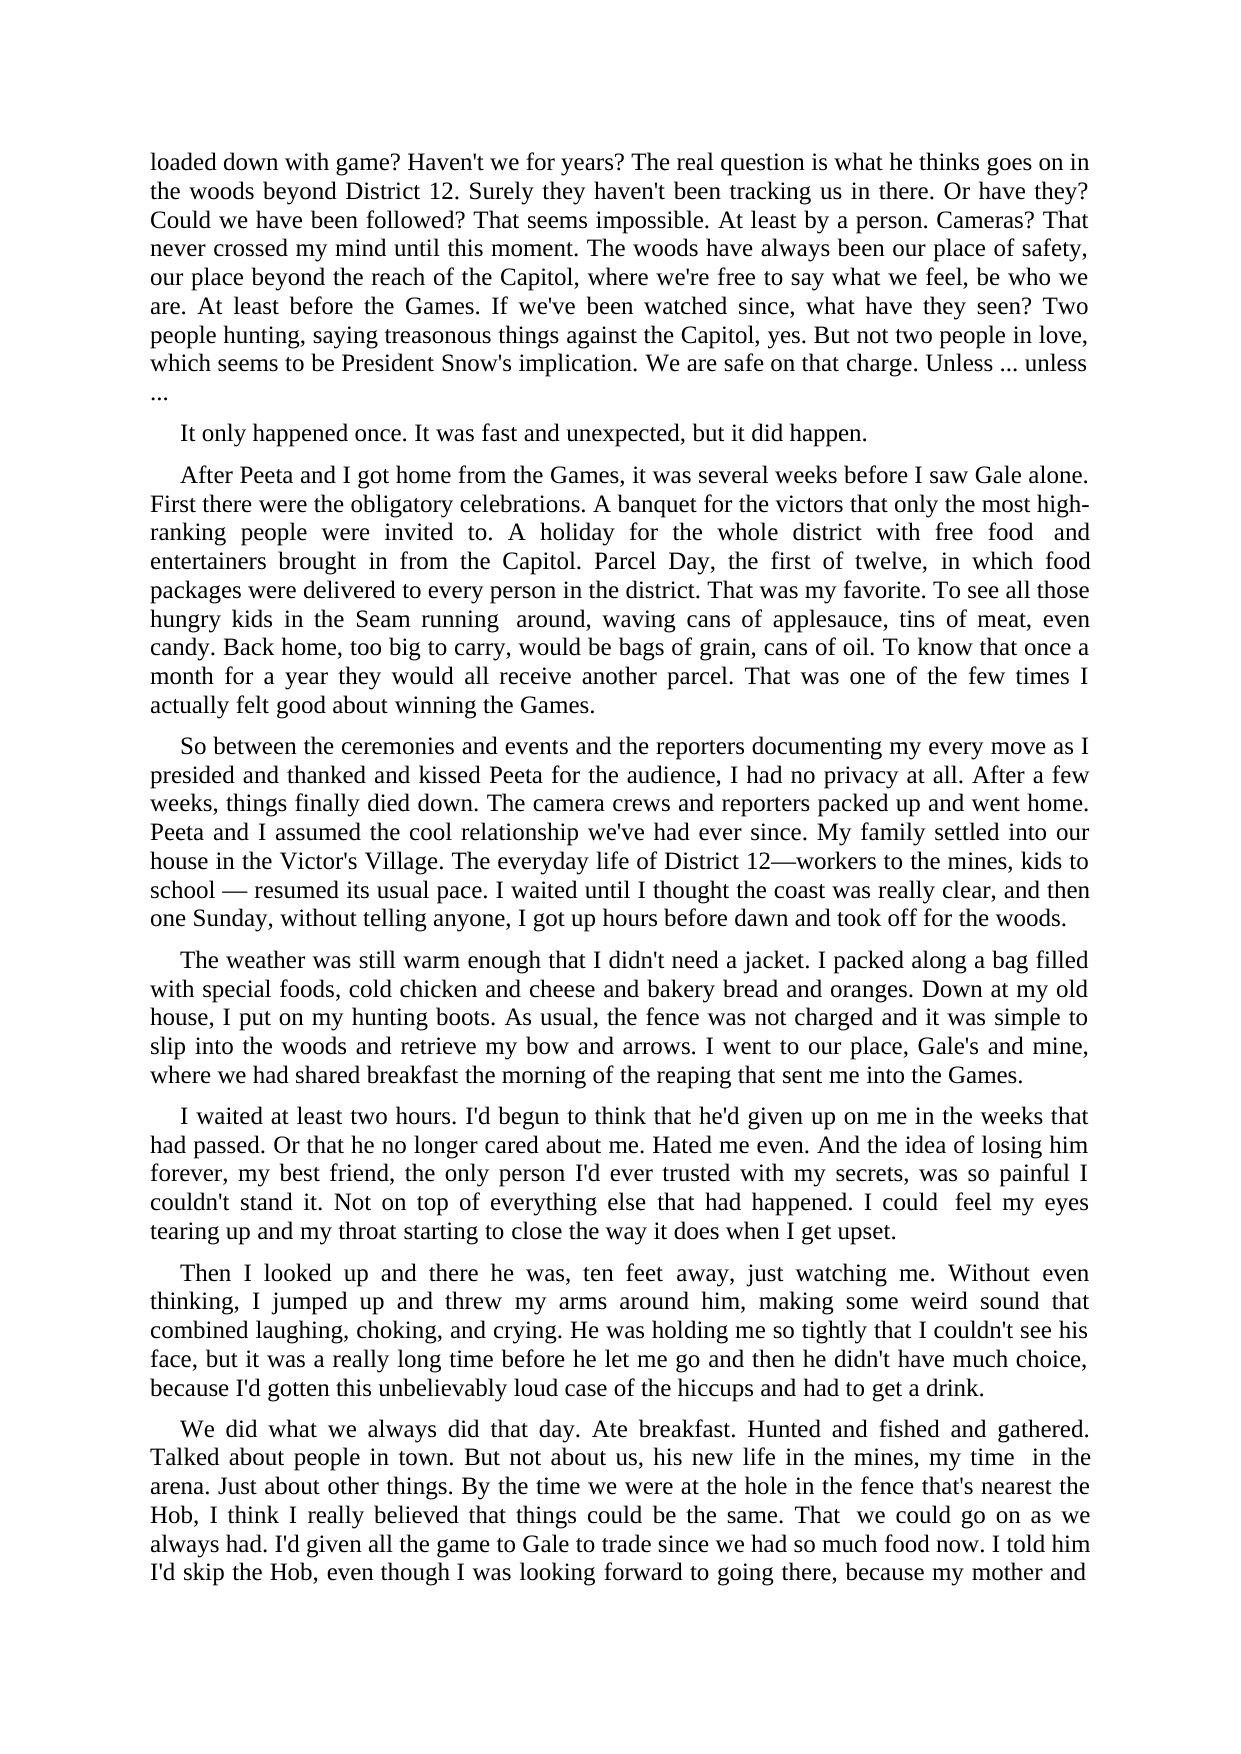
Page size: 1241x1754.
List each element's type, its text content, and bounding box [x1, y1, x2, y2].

text We did what we always did that day. Ate breakfast. Hunted and fished and gathered. Talked about people in town. But not about us, his new life in the mines, my time in the arena. Just about other things. By the time we were at the hole in the fence that's nearest the Hob, I think I really believed that things could be the same. That we could go on as we always had. I'd given all the game to Gale to trade since we had so much food now. I told him I'd skip the Hob, even though I was looking forward to going there, because my mother and [150, 1414, 1091, 1586]
text So between the ceremonies and events and the reporters documenting my every move as I presided and thanked and kissed Peeta for the audience, I had no privacy at all. After a few weeks, things finally died down. The camera crews and reporters packed up and went home. Peeta and I assumed the cool relationship we've had ever since. My family settled into our house in the Victor's Village. The everyday life of District 12—workers to the mines, kids to school — resumed its usual pace. I waited until I thought the coast was really clear, and then one Sunday, without telling anyone, I got up hours before dawn and took off for the woods. [150, 731, 1091, 932]
text After Peeta and I got home from the Games, it was several weeks before I saw Gale alone. First there were the obligatory celebrations. A banquet for the victors that only the most high- ranking people were invited to. A holiday for the whole district with free food and entertainers brought in from the Capitol. Parcel Day, the first of twelve, in which food packages were delivered to every person in the district. That was my favorite. To see all those hungry kids in the Seam running around, waving cans of applesauce, tins of meat, even candy. Back home, too big to carry, would be bags of grain, cans of oil. To know that once a month for a year they would all receive another parcel. That was one of the few times I actually felt good about winning the Games. [150, 460, 1091, 719]
text ... [150, 377, 1103, 406]
text It only happened once. It was fast and unexpected, but it did happen. [180, 418, 1103, 447]
text The weather was still warm enough that I didn't need a jacket. I packed along a bag filled with special foods, cold chicken and cheese and bakery bread and oranges. Down at my old house, I put on my hunting boots. As usual, the fence was not charged and it was simple to slip into the woods and retrieve my bow and arrows. I went to our place, Gale's and mine, where we had shared breakfast the morning of the reaping that sent me into the Games. [150, 945, 1090, 1089]
text loaded down with game? Haven't we for years? The real question is what he thinks goes on in the woods beyond District 12. Surely they haven't been tracking us in there. Or have they? Could we have been followed? That seems impossible. At least by a person. Cameras? That never crossed my mind until this moment. The woods have always been our place of safety, our place beyond the reach of the Capitol, where we're free to say what we feel, be who we are. At least before the Games. If we've been watched since, what have they seen? Two people hunting, saying treasonous things against the Capitol, yes. But not two people in love, which seems to be President Snow's implication. We are safe on that charge. Unless ... unless [150, 147, 1090, 377]
text Then I looked up and there he was, ten feet away, just watching me. Without even thinking, I jumped up and threw my arms around him, making some weird sound that combined laughing, choking, and crying. He was holding me so tightly that I couldn't see his face, but it was a really long time before he let me go and then he didn't have much choice, because I'd gotten this unbelievably loud case of the hiccups and had to get a drink. [150, 1258, 1090, 1401]
text I waited at least two hours. I'd begun to think that he'd given up on me in the weeks that had passed. Or that he no longer cared about me. Hated me even. And the idea of losing him forever, my best friend, the only person I'd ever trusted with my secrets, was so painful I couldn't stand it. Not on top of everything else that had happened. I could feel my eyes tearing up and my throat starting to close the way it does when I get upset. [150, 1101, 1090, 1245]
